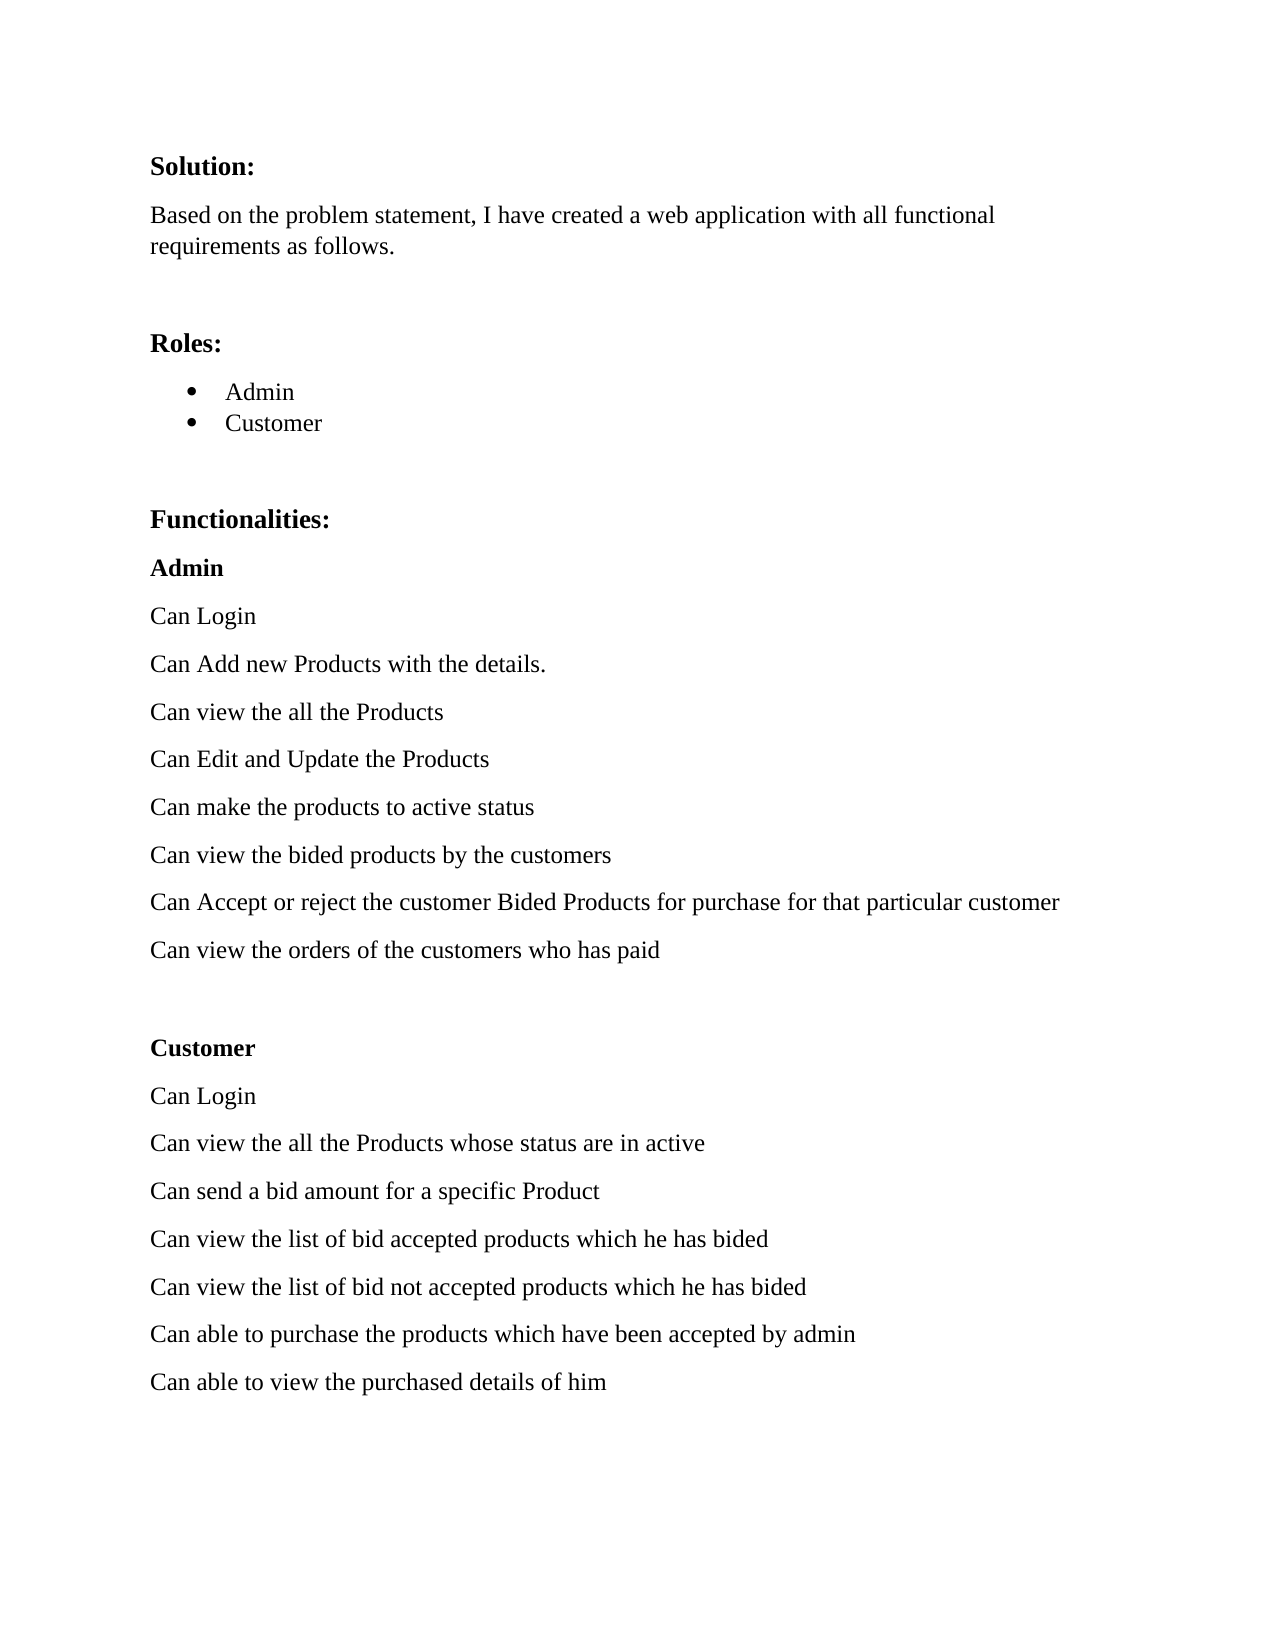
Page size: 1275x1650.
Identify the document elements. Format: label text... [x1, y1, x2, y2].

text Can view the all the Products [150, 697, 1125, 725]
text Can able to view the purchased details of him [150, 1367, 1125, 1396]
text Solution: [150, 150, 1125, 181]
text Can able to purchase the products which have been accepted by admin [150, 1319, 1125, 1348]
text Based on the problem statement, I have created a web application with all functional requirements as follows. [150, 200, 1125, 260]
text Customer [150, 1033, 1125, 1062]
text Can view the orders of the customers who has paid [150, 935, 1125, 964]
text Admin [150, 553, 1125, 582]
text Can view the all the Products whose status are in active [150, 1128, 1125, 1157]
text Can Edit and Update the Products [150, 744, 1125, 773]
text Can Accept or reject the customer Bided Products for purchase for that particular customer [150, 887, 1125, 916]
list Admin [187, 377, 1125, 406]
list Customer [187, 408, 1125, 437]
text Can make the products to active status [150, 792, 1125, 821]
text Can send a bid amount for a specific Product [150, 1176, 1125, 1205]
text Can view the bided products by the customers [150, 840, 1125, 868]
text Can Login [150, 601, 1125, 630]
text Roles: [150, 327, 1125, 358]
text Can Add new Products with the details. [150, 649, 1125, 678]
text Can Login [150, 1081, 1125, 1109]
text Can view the list of bid not accepted products which he has bided [150, 1272, 1125, 1300]
text Can view the list of bid accepted products which he has bided [150, 1224, 1125, 1253]
text Functionalities: [150, 503, 1125, 534]
